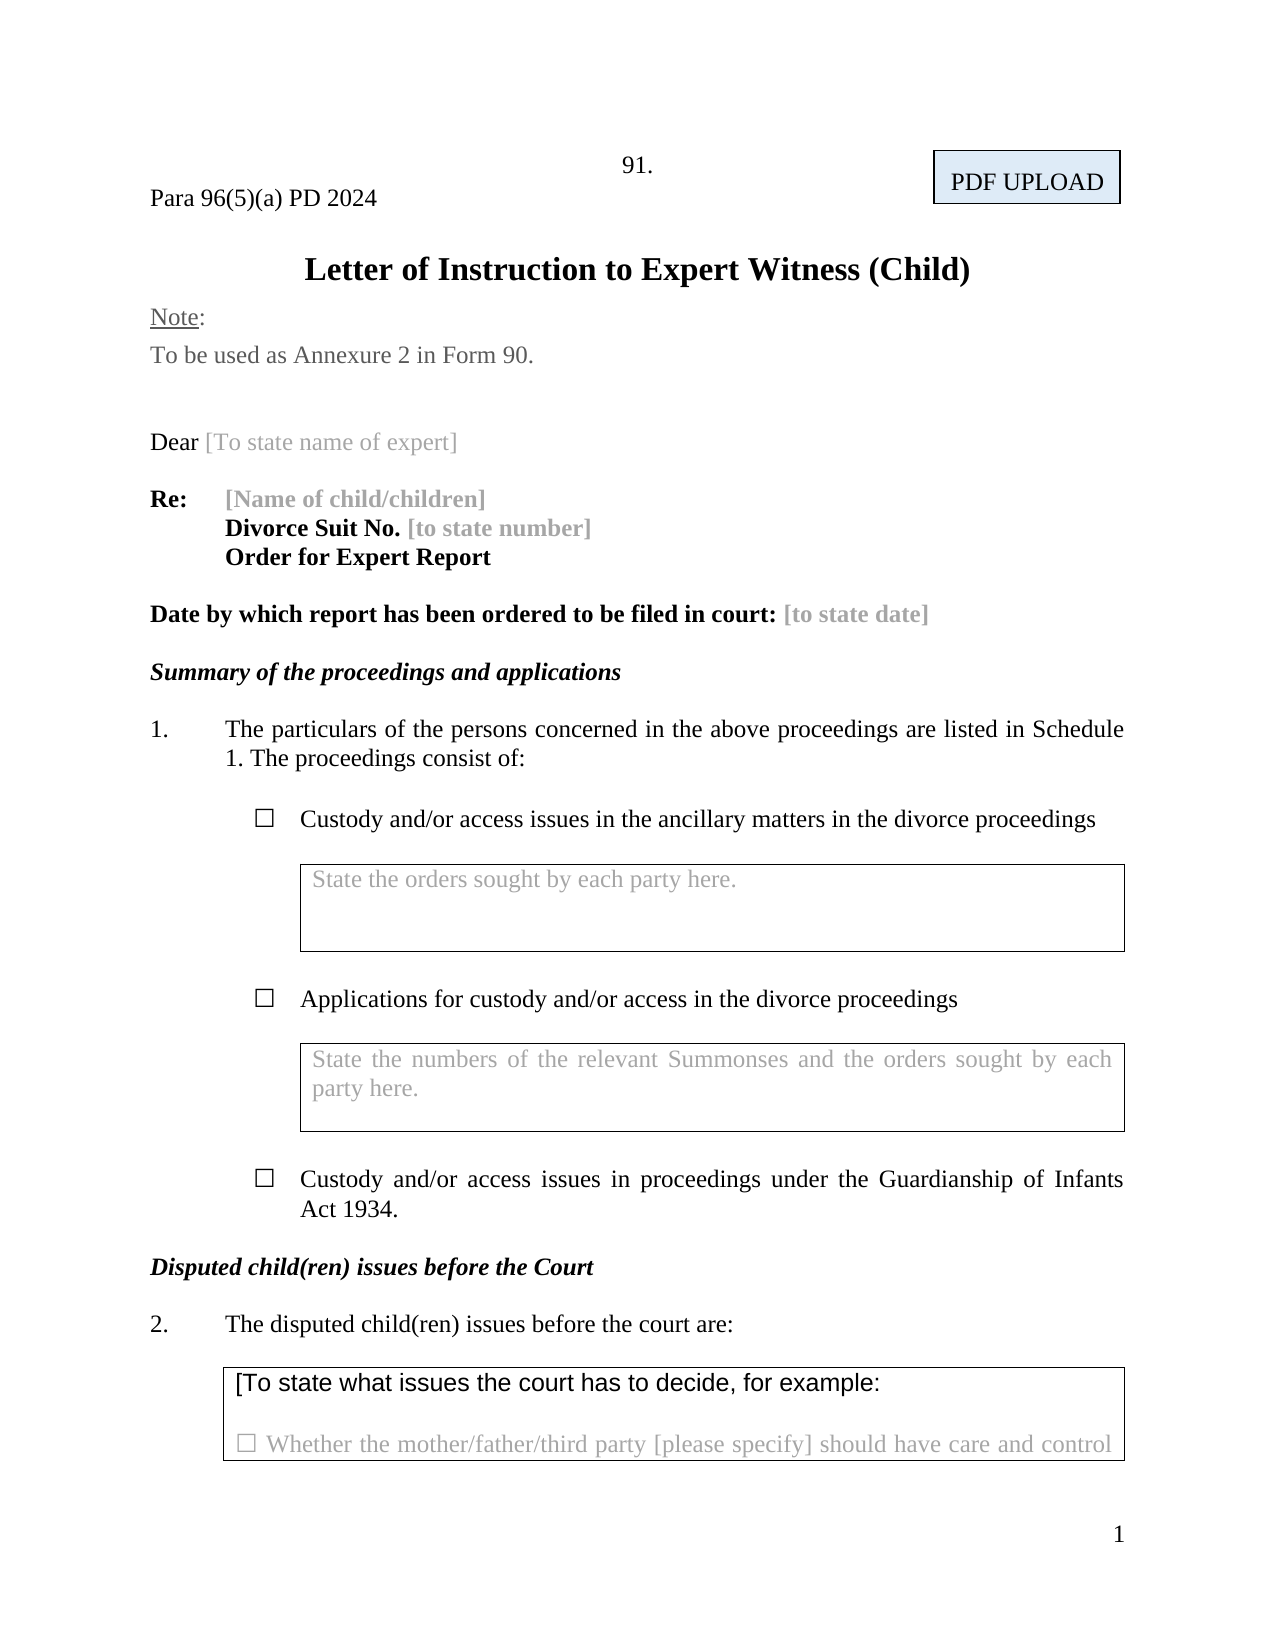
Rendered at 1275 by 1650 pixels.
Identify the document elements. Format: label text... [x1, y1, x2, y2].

text Para 96(5)(a) PD 2024 [150, 183, 1125, 212]
text To be used as Annexure 2 in Form 90. [150, 341, 1125, 369]
text Note: [150, 302, 1125, 331]
text Custody and/or access issues in proceedings under the Guardianship of Infants Act 1934. [253, 1160, 1125, 1223]
text Dear [150, 427, 1125, 456]
text 2. The disputed child(ren) issues before the court are: [150, 1309, 1125, 1338]
table_header [301, 865, 1124, 951]
text 1. The particulars of the persons concerned in the above proceedings are listed in Schedule 1. The proceedings consist of: [150, 714, 1125, 772]
text Custody and/or access issues in the ancillary matters in the divorce proceedings [253, 801, 1125, 835]
text Divorce Suit No. [150, 513, 1125, 542]
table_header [224, 1368, 1124, 1459]
text Date by which report has been ordered to be filed in court: [150, 599, 1125, 628]
text Re: [150, 484, 1125, 513]
text Disputed child(ren) issues before the Court [150, 1252, 1125, 1281]
text Summary of the proceedings and applications [150, 657, 1125, 686]
text Order for Expert Report [150, 542, 1125, 571]
text Applications for custody and/or access in the divorce proceedings [253, 981, 1125, 1014]
table_header [301, 1044, 1124, 1131]
subtitle 91. [150, 150, 1125, 179]
subtitle Letter of Instruction to Expert Witness (Child) [150, 249, 1125, 287]
